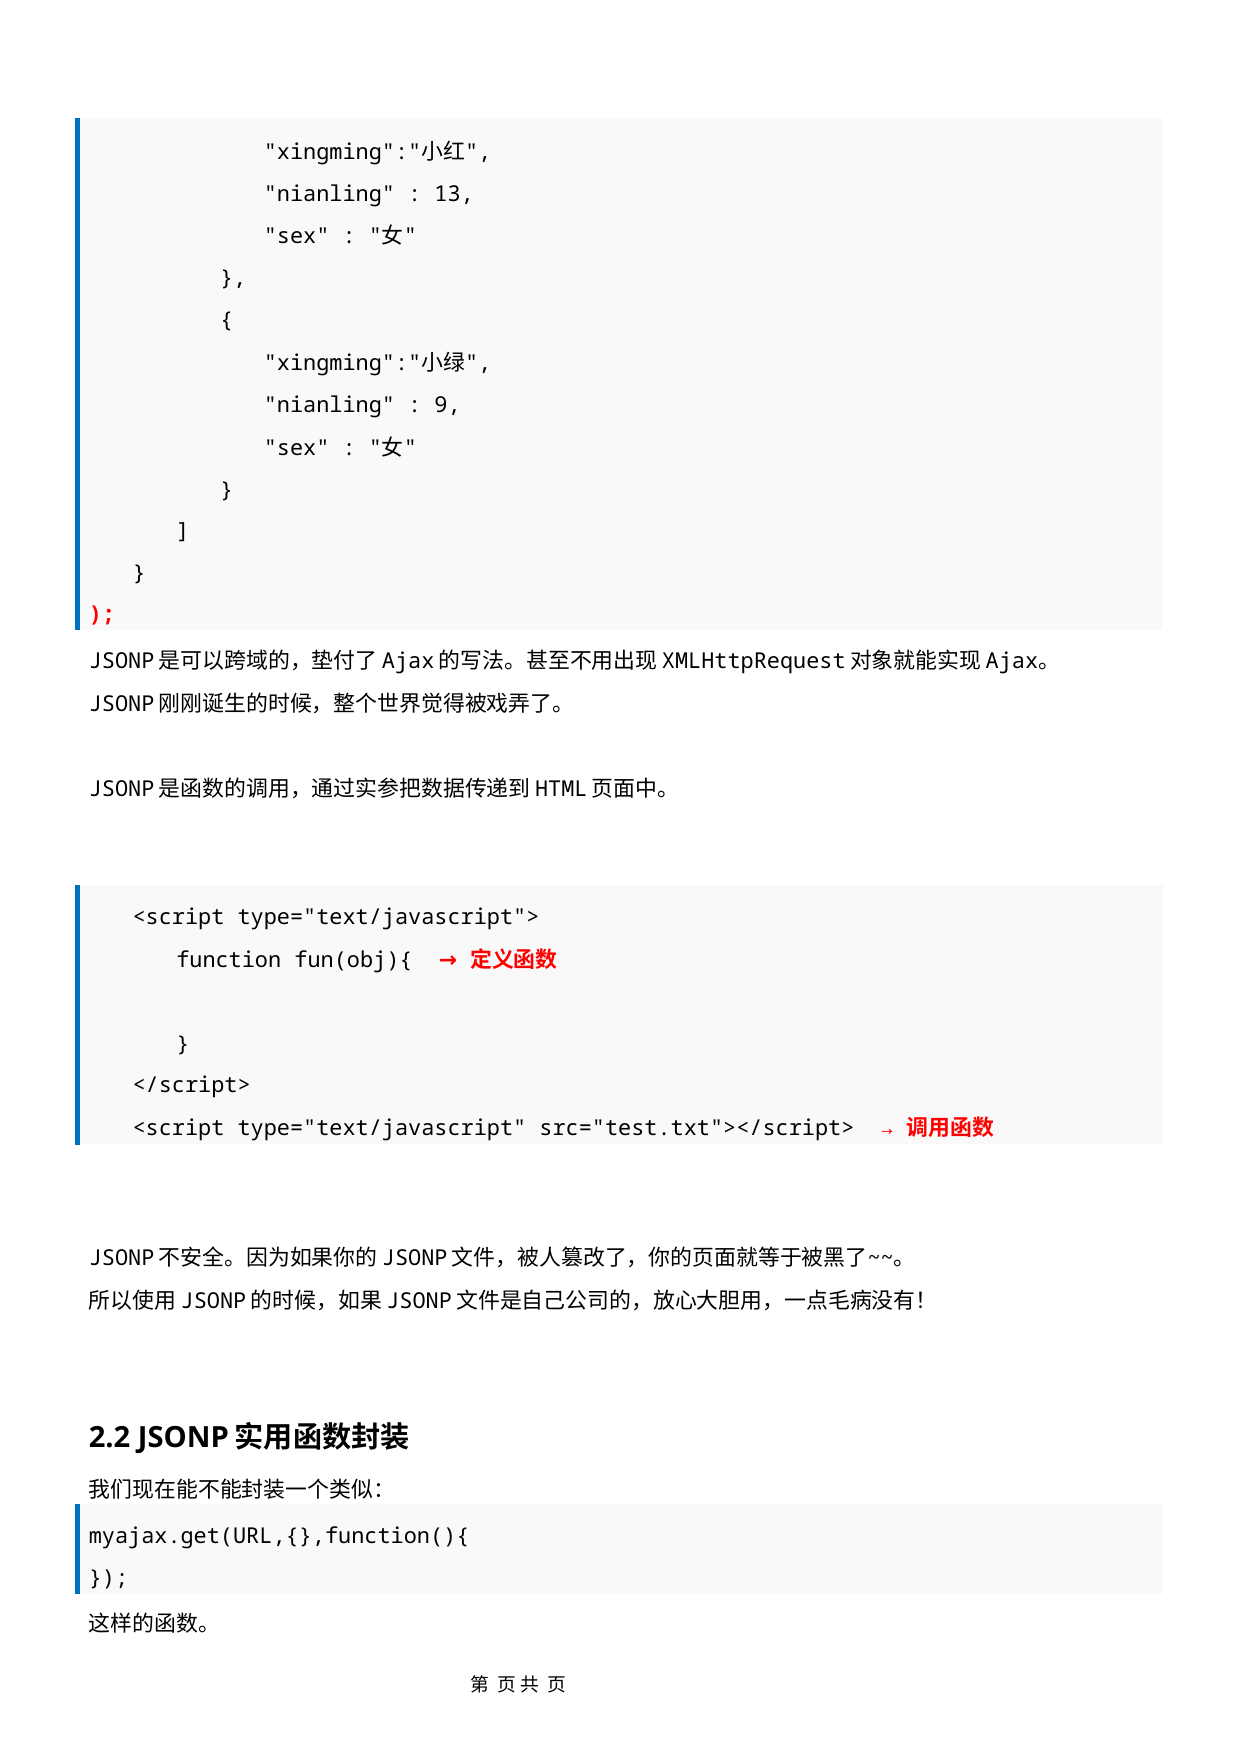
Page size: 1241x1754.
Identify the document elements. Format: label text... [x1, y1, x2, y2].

table_header <script type="text/javascript"> function fun(obj){ → 定义函数 } </script> <script type="text/javascript" src="test.txt"></script> → 调用函数 [80, 885, 1163, 1144]
text 所以使用JSONP的时候，如果JSONP文件是自己公司的，放心大胆用，一点毛病没有！ [88, 1287, 1152, 1314]
text 我们现在能不能封装一个类似： [88, 1472, 1152, 1504]
text JSONP不安全。因为如果你的JSONP文件，被人篡改了，你的页面就等于被黑了~~。 [88, 1244, 1152, 1271]
text 这样的函数。 [88, 1610, 1152, 1637]
text JSONP是可以跨域的，垫付了Ajax的写法。甚至不用出现XMLHttpRequest对象就能实现Ajax。 [88, 647, 1152, 673]
table_header myajax.get(URL,{},function(){ }); [80, 1504, 1163, 1594]
text JSONP是函数的调用，通过实参把数据传递到HTML页面中。 [88, 774, 1152, 802]
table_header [80, 118, 1163, 630]
text JSONP刚刚诞生的时候，整个世界觉得被戏弄了。 [88, 690, 1152, 717]
subtitle 2.2 JSONP实用函数封装 [88, 1413, 1152, 1456]
